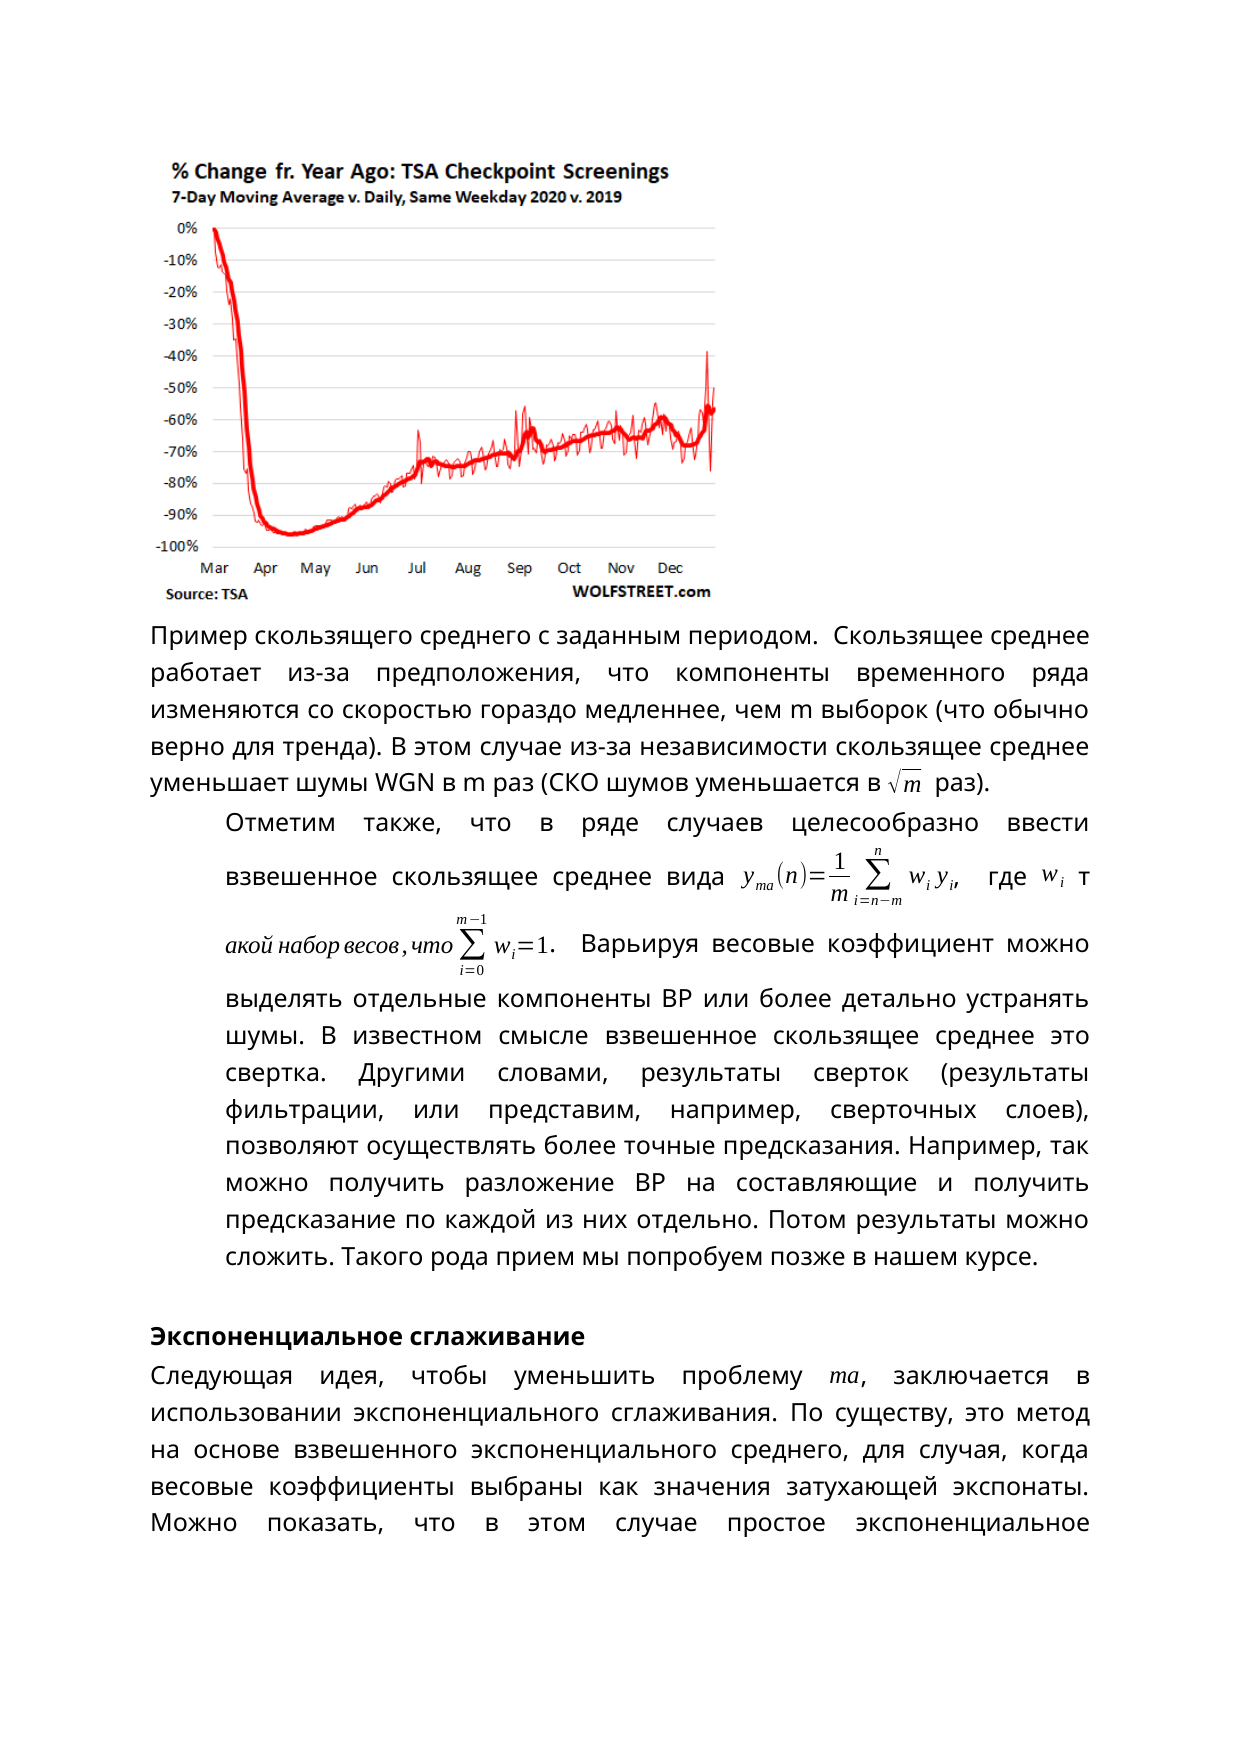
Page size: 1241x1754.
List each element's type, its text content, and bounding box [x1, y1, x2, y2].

text Пример скользящего среднего с заданным периодом. Скользящее среднее работает из-за предположения, что компоненты временного ряда изменяются со скоростью гораздо медленнее, чем m выборок (что обычно верно для тренда). В этом случае из-за независимости скользящее среднее уменьшает шумы WGN в m раз (СКО шумов уменьшается в раз). [150, 618, 1090, 799]
picture [150, 150, 719, 613]
text Отметим также, что в ряде случаев целесообразно ввести взвешенное скользящее среднее вида , где т. Варьируя весовые коэффициент можно выделять отдельные компоненты ВР или более детально устранять шумы. В известном смысле взвешенное скользящее среднее это свертка. Другими словами, результаты сверток (результаты фильтрации, или представим, например, сверточных слоев), позволяют осуществлять более точные предсказания. Например, так можно получить разложение ВР на составляющие и получить предсказание по каждой из них отдельно. Потом результаты можно сложить. Такого рода прием мы попробуем позже в нашем курсе. [225, 805, 1090, 1272]
text Экспоненциальное сглаживание [150, 1318, 1090, 1352]
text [150, 1358, 1090, 1539]
